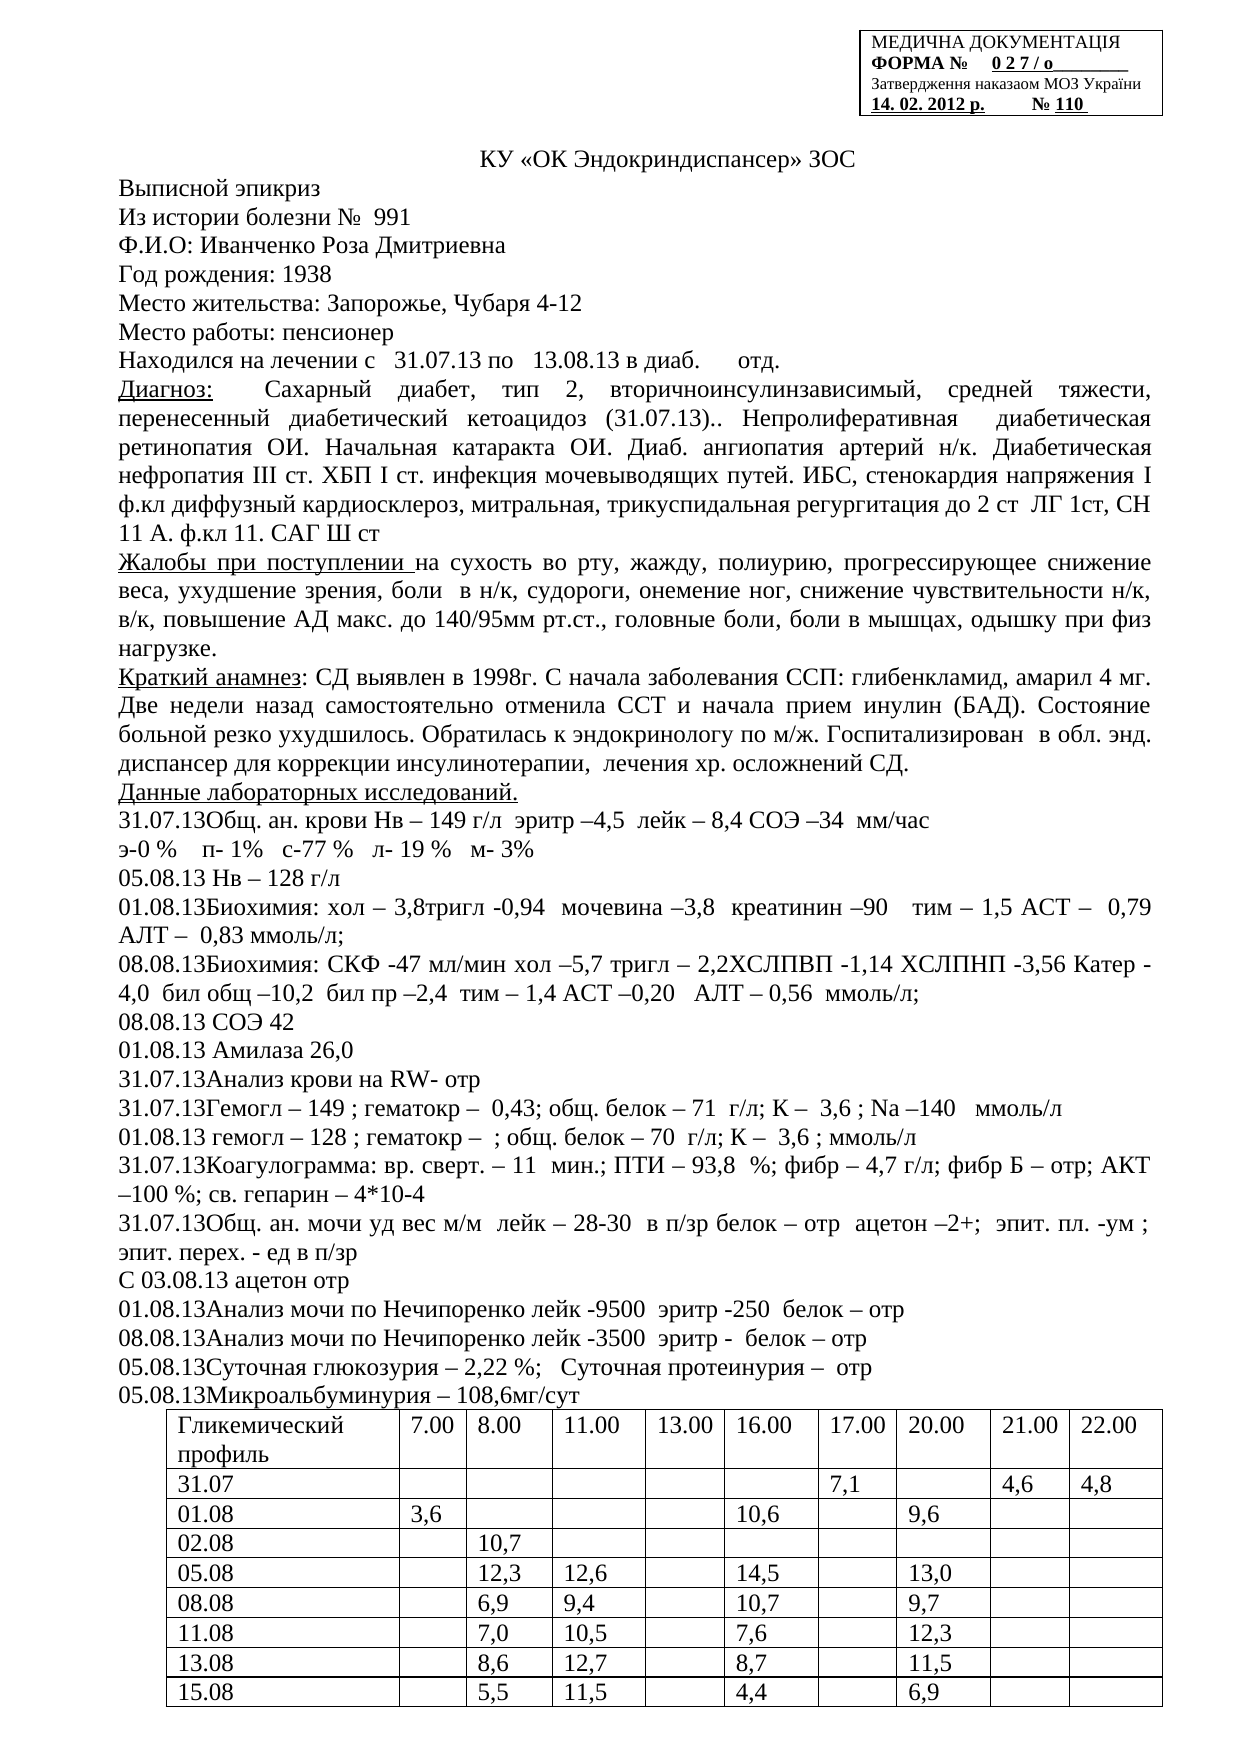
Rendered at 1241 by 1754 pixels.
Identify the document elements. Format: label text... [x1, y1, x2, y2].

text Место жительства: Запорожье, Чубаря 4-12 [118, 288, 1152, 317]
text 31.07.13Анализ крови на RW- отр [118, 1064, 1152, 1093]
table_cell 8,6 [467, 1648, 552, 1676]
table_cell [400, 1648, 466, 1676]
table_cell [1070, 1558, 1162, 1587]
table_cell [646, 1499, 724, 1527]
text 08.08.13Анализ мочи по Нечипоренко лейк -3500 эритр - белок – отр [118, 1323, 1152, 1352]
table_cell [553, 1469, 645, 1498]
table_cell 7,1 [819, 1469, 896, 1498]
table_cell [897, 1529, 990, 1557]
text Год рождения: 1938 [118, 259, 1152, 288]
text 31.07.13Гемогл – 149 ; гематокр – 0,43; общ. белок – 71 г/л; К – 3,6 ; Nа –140 ммоль/л [118, 1093, 1152, 1122]
text Краткий анамнез: СД выявлен в 1998г. С начала заболевания ССП: глибенкламид, амарил 4 мг. Две недели назад самостоятельно отменила ССТ и начала прием инулин (БАД). Состояние больной резко ухудшилось. Обратилась к эндокринологу по м/ж. Госпитализирован в обл. энд. диспансер для коррекции инсулинотерапии, лечения хр. осложнений СД. [118, 662, 1152, 777]
table_cell [646, 1529, 724, 1557]
table_cell [646, 1648, 724, 1676]
text 31.07.13Коагулограмма: вр. сверт. – 11 мин.; ПТИ – 93,8 %; фибр – 4,7 г/л; фибр Б – отр; АКТ –100 %; св. гепарин – 4*10-4 [118, 1151, 1152, 1208]
table_cell [400, 1678, 466, 1706]
subtitle Из истории болезни № 991 [118, 202, 1152, 231]
subtitle 05.08.13Микроальбуминурия – 108,6мг/сут [118, 1381, 1152, 1409]
table_cell 31.07 [167, 1469, 399, 1498]
table_cell 11,5 [897, 1648, 990, 1676]
table_cell [1070, 1529, 1162, 1557]
table_cell [819, 1499, 896, 1527]
table_header Гликемический профиль [167, 1410, 399, 1468]
table_header 21.00 [991, 1410, 1069, 1468]
table_cell 01.08 [167, 1499, 399, 1527]
table_cell 3,6 [400, 1499, 466, 1527]
table_cell 6,9 [897, 1678, 990, 1706]
text Данные лабораторных исследований. [118, 777, 1152, 806]
text Жалобы при поступлении на сухость во рту, жажду, полиурию, прогрессирующее снижение веса, ухудшение зрения, боли в н/к, судороги, онемение ног, снижение чувствительности н/к, в/к, повышение АД макс. до 140/95мм рт.ст., головные боли, боли в мышцах, одышку при физ нагрузке. [118, 547, 1152, 662]
text 05.08.13Суточная глюкозурия – 2,22 %; Суточная протеинурия – отр [118, 1352, 1152, 1381]
table_cell [553, 1499, 645, 1527]
table_cell [991, 1648, 1069, 1676]
table_cell 7,0 [467, 1618, 552, 1647]
table_cell [467, 1499, 552, 1527]
text 01.08.13 Амилаза 26,0 [118, 1036, 1152, 1064]
table_header 22.00 [1070, 1410, 1162, 1468]
table_cell [1070, 1648, 1162, 1676]
subtitle Выписной эпикриз [118, 173, 1158, 202]
table_cell 9,7 [897, 1588, 990, 1617]
table_cell 7,6 [725, 1618, 818, 1647]
table_cell [819, 1588, 896, 1617]
table_cell [646, 1678, 724, 1706]
table_cell [819, 1648, 896, 1676]
table_cell 10,7 [725, 1588, 818, 1617]
table_cell [991, 1558, 1069, 1587]
table_cell [400, 1469, 466, 1498]
table_cell [400, 1588, 466, 1617]
table_cell 4,8 [1070, 1469, 1162, 1498]
text Находился на лечении с 31.07.13 по 13.08.13 в диаб. отд. [118, 346, 1152, 374]
table_cell 05.08 [167, 1558, 399, 1587]
table_cell [1070, 1618, 1162, 1647]
table_cell 4,4 [725, 1678, 818, 1706]
table_cell [467, 1469, 552, 1498]
table_cell [991, 1499, 1069, 1527]
table_cell 08.08 [167, 1588, 399, 1617]
table_cell [725, 1529, 818, 1557]
table_cell [819, 1529, 896, 1557]
table_cell [646, 1588, 724, 1617]
subtitle Ф.И.О: Иванченко Роза Дмитриевна [118, 231, 1152, 259]
table_cell [991, 1588, 1069, 1617]
table_cell 9,4 [553, 1588, 645, 1617]
table_header 8.00 [467, 1410, 552, 1468]
table_header 13.00 [646, 1410, 724, 1468]
table_cell 12,3 [467, 1558, 552, 1587]
table_cell 10,5 [553, 1618, 645, 1647]
table_header 11.00 [553, 1410, 645, 1468]
table_cell [991, 1618, 1069, 1647]
text 01.08.13Анализ мочи по Нечипоренко лейк -9500 эритр -250 белок – отр [118, 1294, 1152, 1323]
table_cell 5,5 [467, 1678, 552, 1706]
table_cell [991, 1678, 1069, 1706]
subtitle КУ «ОК Эндокриндиспансер» ЗОС [177, 144, 1158, 173]
table_cell [991, 1529, 1069, 1557]
text С 03.08.13 ацетон отр [118, 1266, 1152, 1294]
table_cell [400, 1529, 466, 1557]
table_cell 12,3 [897, 1618, 990, 1647]
text 08.08.13 СОЭ 42 [118, 1007, 1152, 1036]
table_header 16.00 [725, 1410, 818, 1468]
table_cell 12,6 [553, 1558, 645, 1587]
table_cell [1070, 1678, 1162, 1706]
table_cell 15.08 [167, 1678, 399, 1706]
text 08.08.13Биохимия: СКФ -47 мл/мин хол –5,7 тригл – 2,2ХСЛПВП -1,14 ХСЛПНП -3,56 Катер -4,0 бил общ –10,2 бил пр –2,4 тим – 1,4 АСТ –0,20 АЛТ – 0,56 ммоль/л; [118, 949, 1152, 1007]
text 01.08.13 гемогл – 128 ; гематокр – ; общ. белок – 70 г/л; К – 3,6 ; ммоль/л [118, 1122, 1152, 1151]
table_cell [646, 1558, 724, 1587]
table_cell [1070, 1499, 1162, 1527]
table_cell 10,7 [467, 1529, 552, 1557]
table_header 17.00 [819, 1410, 896, 1468]
table_cell 12,7 [553, 1648, 645, 1676]
table_cell 02.08 [167, 1529, 399, 1557]
table_cell 11,5 [553, 1678, 645, 1706]
text 31.07.13Общ. ан. крови Нв – 149 г/л эритр –4,5 лейк – 8,4 СОЭ –34 мм/час [118, 806, 1152, 834]
table_header 7.00 [400, 1410, 466, 1468]
text 01.08.13Биохимия: хол – 3,8тригл -0,94 мочевина –3,8 креатинин –90 тим – 1,5 АСТ – 0,79 АЛТ – 0,83 ммоль/л; [118, 892, 1152, 949]
table_cell 8,7 [725, 1648, 818, 1676]
table_cell 9,6 [897, 1499, 990, 1527]
table_cell [1070, 1588, 1162, 1617]
table_cell [646, 1469, 724, 1498]
table_cell [400, 1618, 466, 1647]
table_cell 6,9 [467, 1588, 552, 1617]
text 05.08.13 Нв – 128 г/л [118, 863, 1152, 892]
table_cell [819, 1558, 896, 1587]
text Диагноз: Сахарный диабет, тип 2, вторичноинсулинзависимый, средней тяжести, перенесенный диабетический кетоацидоз (31.07.13).. Непролиферативная диабетическая ретинопатия ОИ. Начальная катаракта ОИ. Диаб. ангиопатия артерий н/к. Диабетическая нефропатия III ст. ХБП I ст. инфекция мочевыводящих путей. ИБС, стенокардия напряжения I ф.кл диффузный кардиосклероз, митральная, трикуспидальная регургитация до 2 ст ЛГ 1ст, СН 11 А. ф.кл 11. САГ Ш ст [118, 374, 1152, 547]
table_cell 13,0 [897, 1558, 990, 1587]
table_cell 4,6 [991, 1469, 1069, 1498]
text Место работы: пенсионер [118, 317, 1152, 346]
table_cell 11.08 [167, 1618, 399, 1647]
table_cell 10,6 [725, 1499, 818, 1527]
table_cell [646, 1618, 724, 1647]
table_cell 13.08 [167, 1648, 399, 1676]
table_cell [819, 1618, 896, 1647]
table_cell [553, 1529, 645, 1557]
table_cell [725, 1469, 818, 1498]
table_cell [819, 1678, 896, 1706]
table_cell 14,5 [725, 1558, 818, 1587]
text э-0 % п- 1% с-77 % л- 19 % м- 3% [118, 834, 1152, 863]
subtitle 31.07.13Общ. ан. мочи уд вес м/м лейк – 28-30 в п/зр белок – отр ацетон –2+; эпит. пл. -ум ; эпит. перех. - ед в п/зр [118, 1208, 1152, 1266]
table_cell [400, 1558, 466, 1587]
table_cell [897, 1469, 990, 1498]
table_header 20.00 [897, 1410, 990, 1468]
